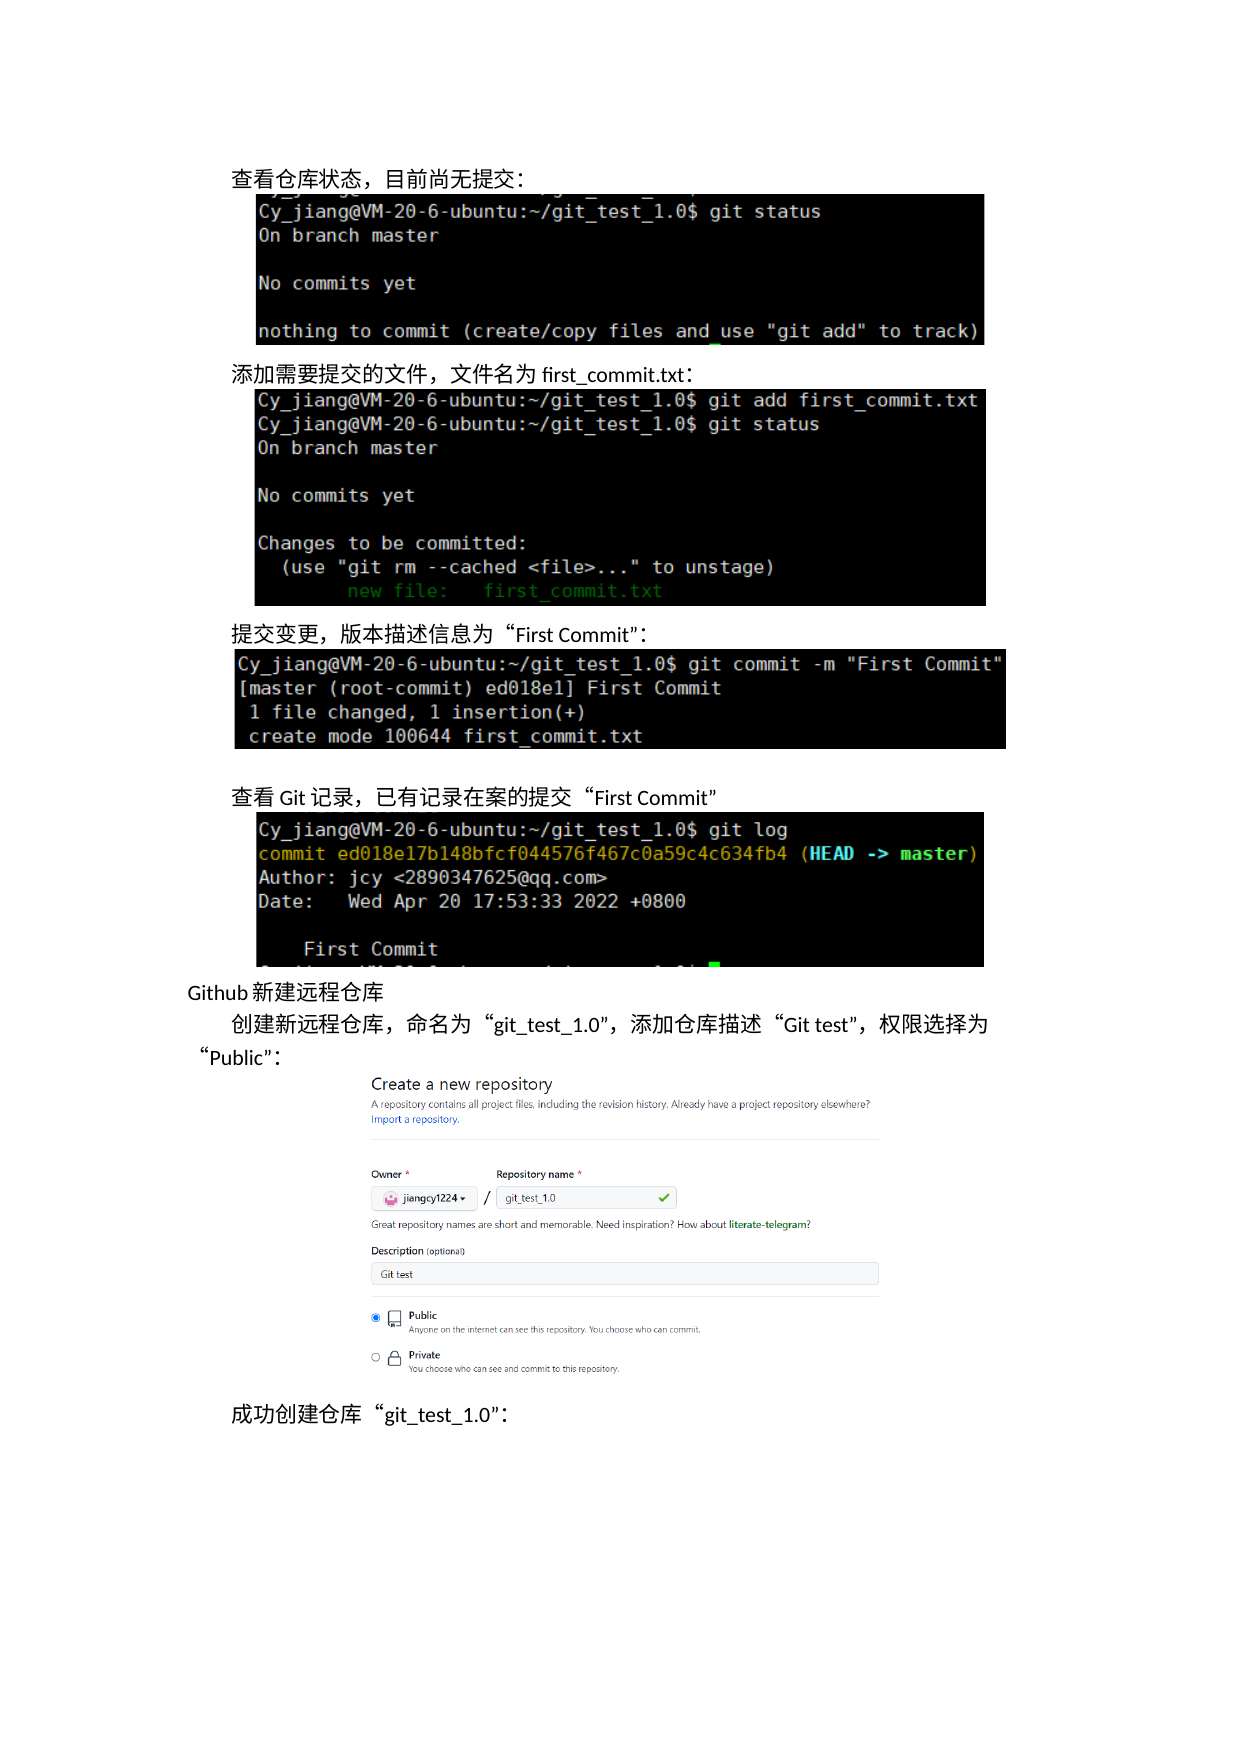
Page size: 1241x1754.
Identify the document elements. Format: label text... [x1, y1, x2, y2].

text Github新建远程仓库 [187, 974, 1053, 1007]
text 创建新远程仓库，命名为“git_test_1.0”，添加仓库描述“Git test”，权限选择为“Public”： [187, 1007, 1053, 1072]
picture [234, 649, 1006, 749]
picture [358, 1072, 883, 1382]
text 查看Git记录，已有记录在案的提交“First Commit” [187, 779, 1053, 812]
text 查看仓库状态，目前尚无提交： [187, 162, 1053, 194]
picture [255, 194, 985, 345]
text 添加需要提交的文件，文件名为first_commit.txt： [187, 357, 1053, 389]
text 成功创建仓库“git_test_1.0”： [187, 1397, 1053, 1429]
text 提交变更，版本描述信息为“First Commit”： [187, 617, 1053, 649]
picture [256, 812, 984, 967]
picture [254, 389, 986, 606]
